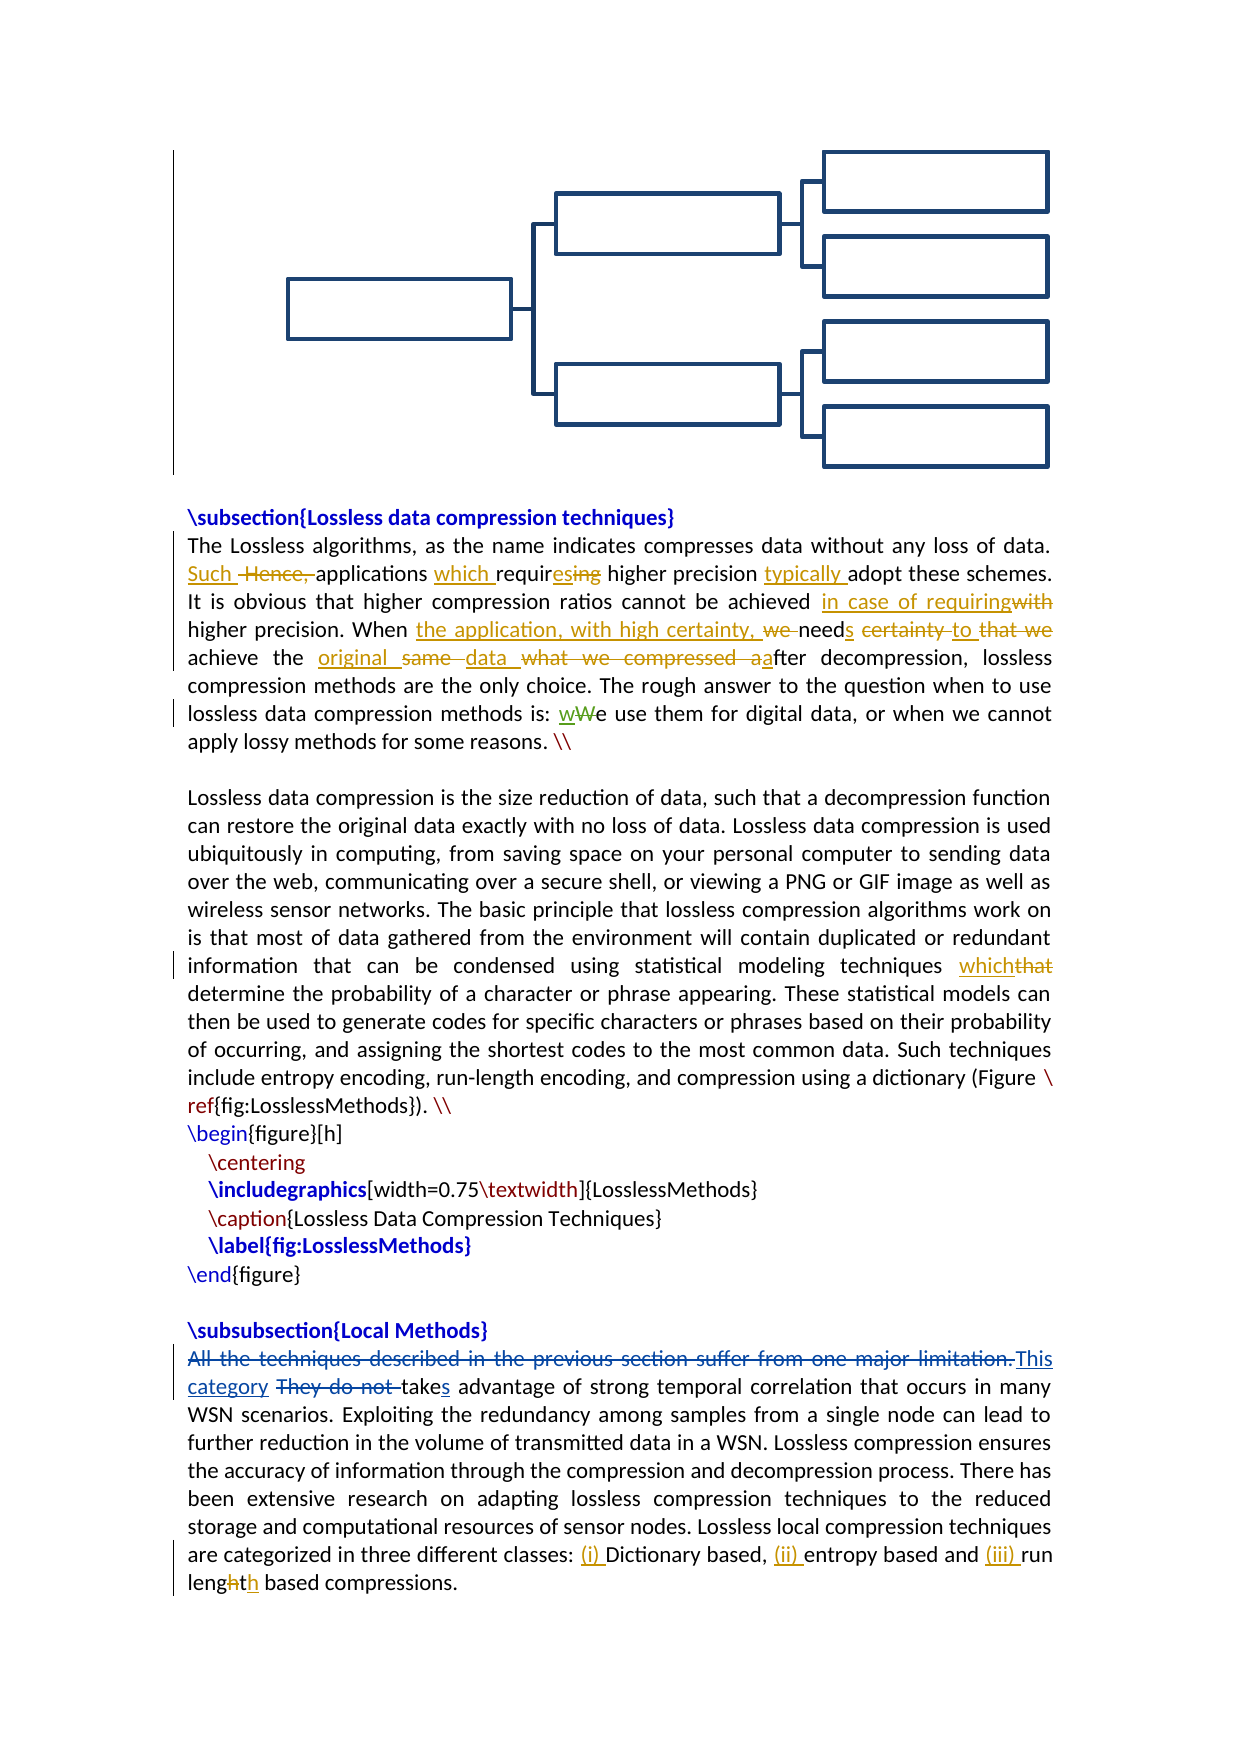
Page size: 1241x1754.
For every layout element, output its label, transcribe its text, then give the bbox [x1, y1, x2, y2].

text The Lossless algorithms, as the name indicates compresses data without any loss of data.applications requir higher precision adopt these schemes. It is obvious that higher compression ratios cannot be achieved higher precision. When need achieve the fter decompression, lossless compression methods are the only choice. The rough answer to the question when to use lossless data compression methods is: e use them for digital data, or when we cannot apply lossy methods for some reasons. \\ [187, 531, 1053, 755]
text \end{figure} [187, 1260, 1053, 1288]
text \subsection{Lossless data compression techniques} [187, 503, 1053, 531]
text \subsubsection{Local Methods} [187, 1316, 1053, 1344]
text \centering [187, 1148, 1053, 1176]
text \caption{Lossless Data Compression Techniques} [187, 1204, 1053, 1232]
text \begin{figure}[h] [187, 1119, 1053, 1148]
text take advantage of strong temporal correlation that occurs in many WSN scenarios. Exploiting the redundancy among samples from a single node can lead to further reduction in the volume of transmitted data in a WSN. Lossless compression ensures the accuracy of information through the compression and decompression process. There has been extensive research on adapting lossless compression techniques to the reduced storage and computational resources of sensor nodes. Lossless local compression techniques are categorized in three different classes: Dictionary based, entropy based and run lengt based compressions. [187, 1344, 1053, 1596]
text \includegraphics[width=0.75\textwidth]{LosslessMethods} [187, 1176, 1053, 1204]
text Lossless data compression is the size reduction of data, such that a decompression function can restore the original data exactly with no loss of data. Lossless data compression is used ubiquitously in computing, from saving space on your personal computer to sending data over the web, communicating over a secure shell, or viewing a PNG or GIF image as well as wireless sensor networks. The basic principle that lossless compression algorithms work on is that most of data gathered from the environment will contain duplicated or redundant information that can be condensed using statistical modeling techniques determine the probability of a character or phrase appearing. These statistical models can then be used to generate codes for specific characters or phrases based on their probability of occurring, and assigning the shortest codes to the most common data. Such techniques include entropy encoding, run-length encoding, and compression using a dictionary (Figure \ref{fig:LosslessMethods}). \\ [187, 783, 1053, 1119]
text \label{fig:LosslessMethods} [187, 1232, 1053, 1260]
